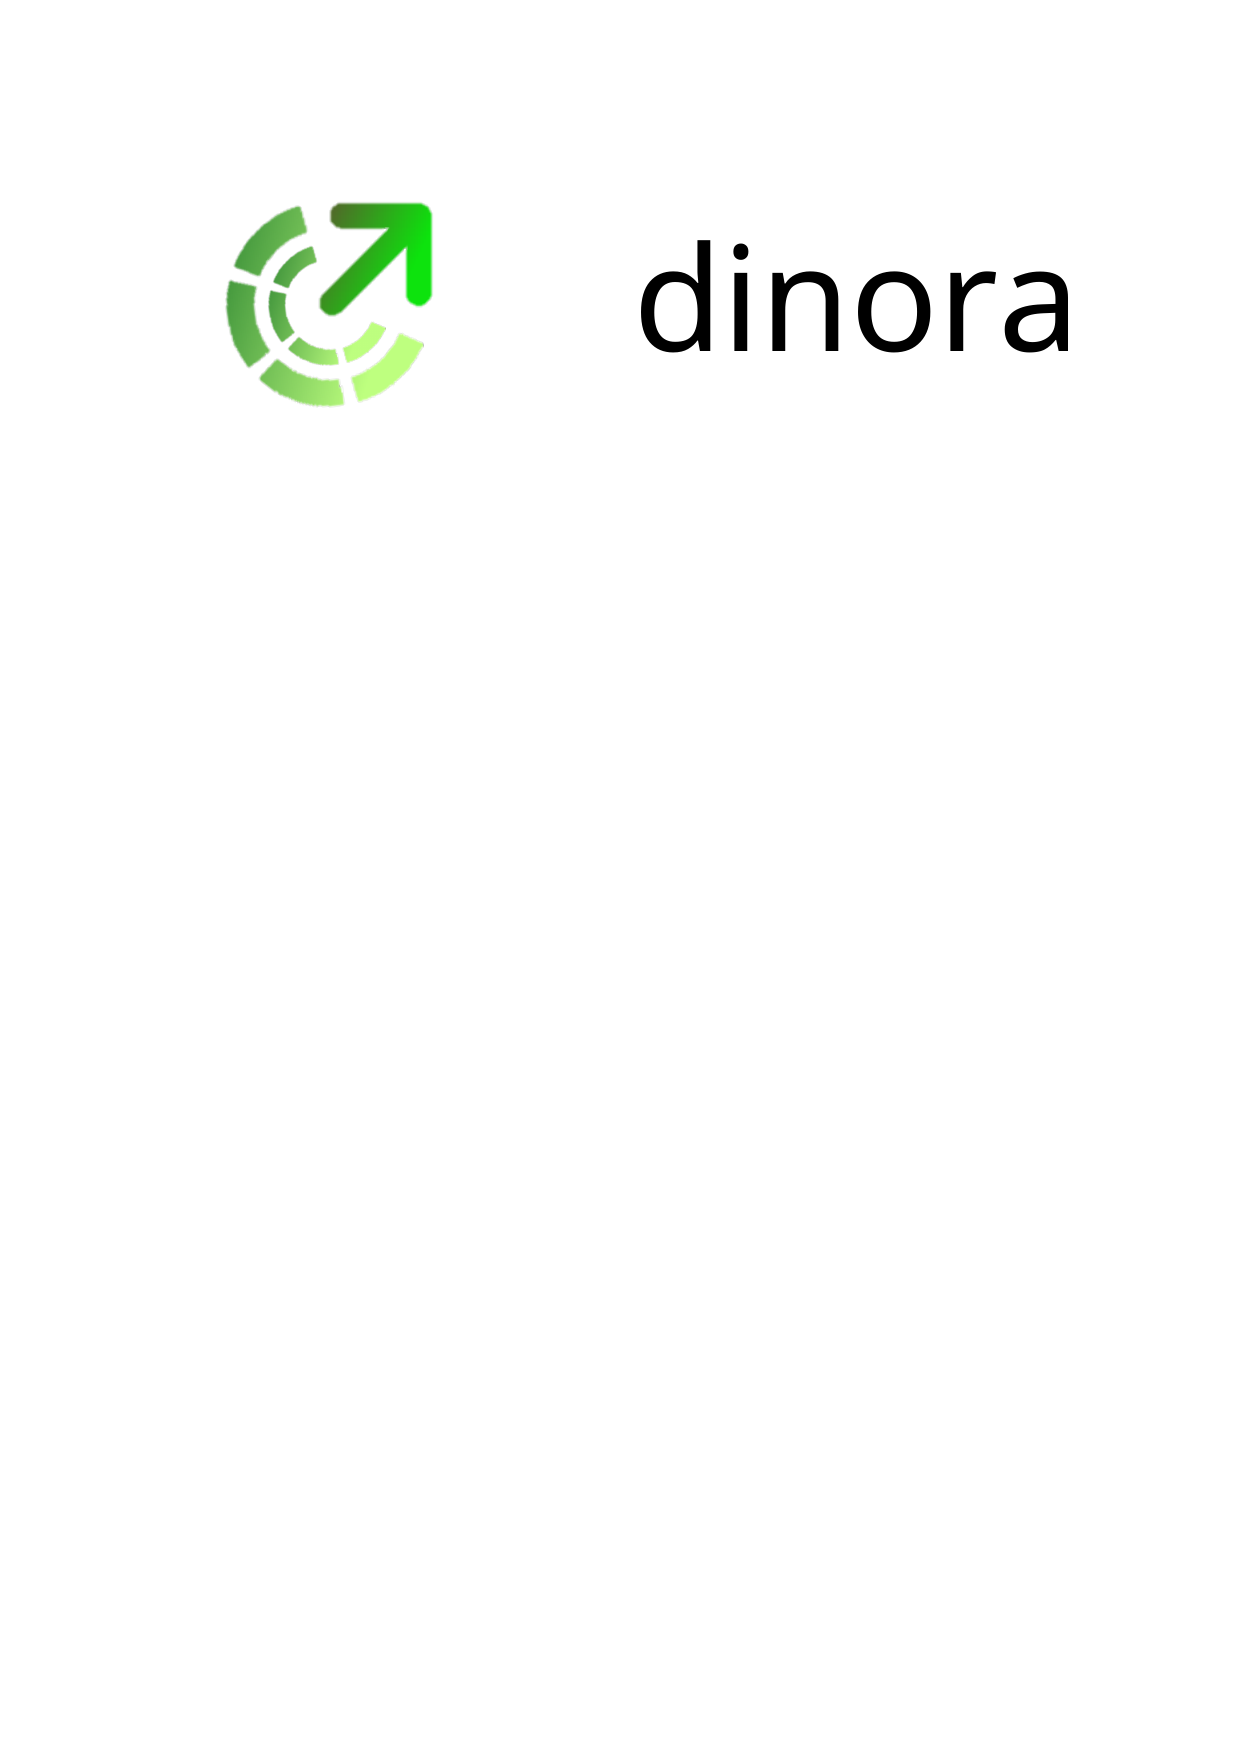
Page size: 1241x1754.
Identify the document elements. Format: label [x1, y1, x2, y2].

picture [165, 57, 549, 488]
